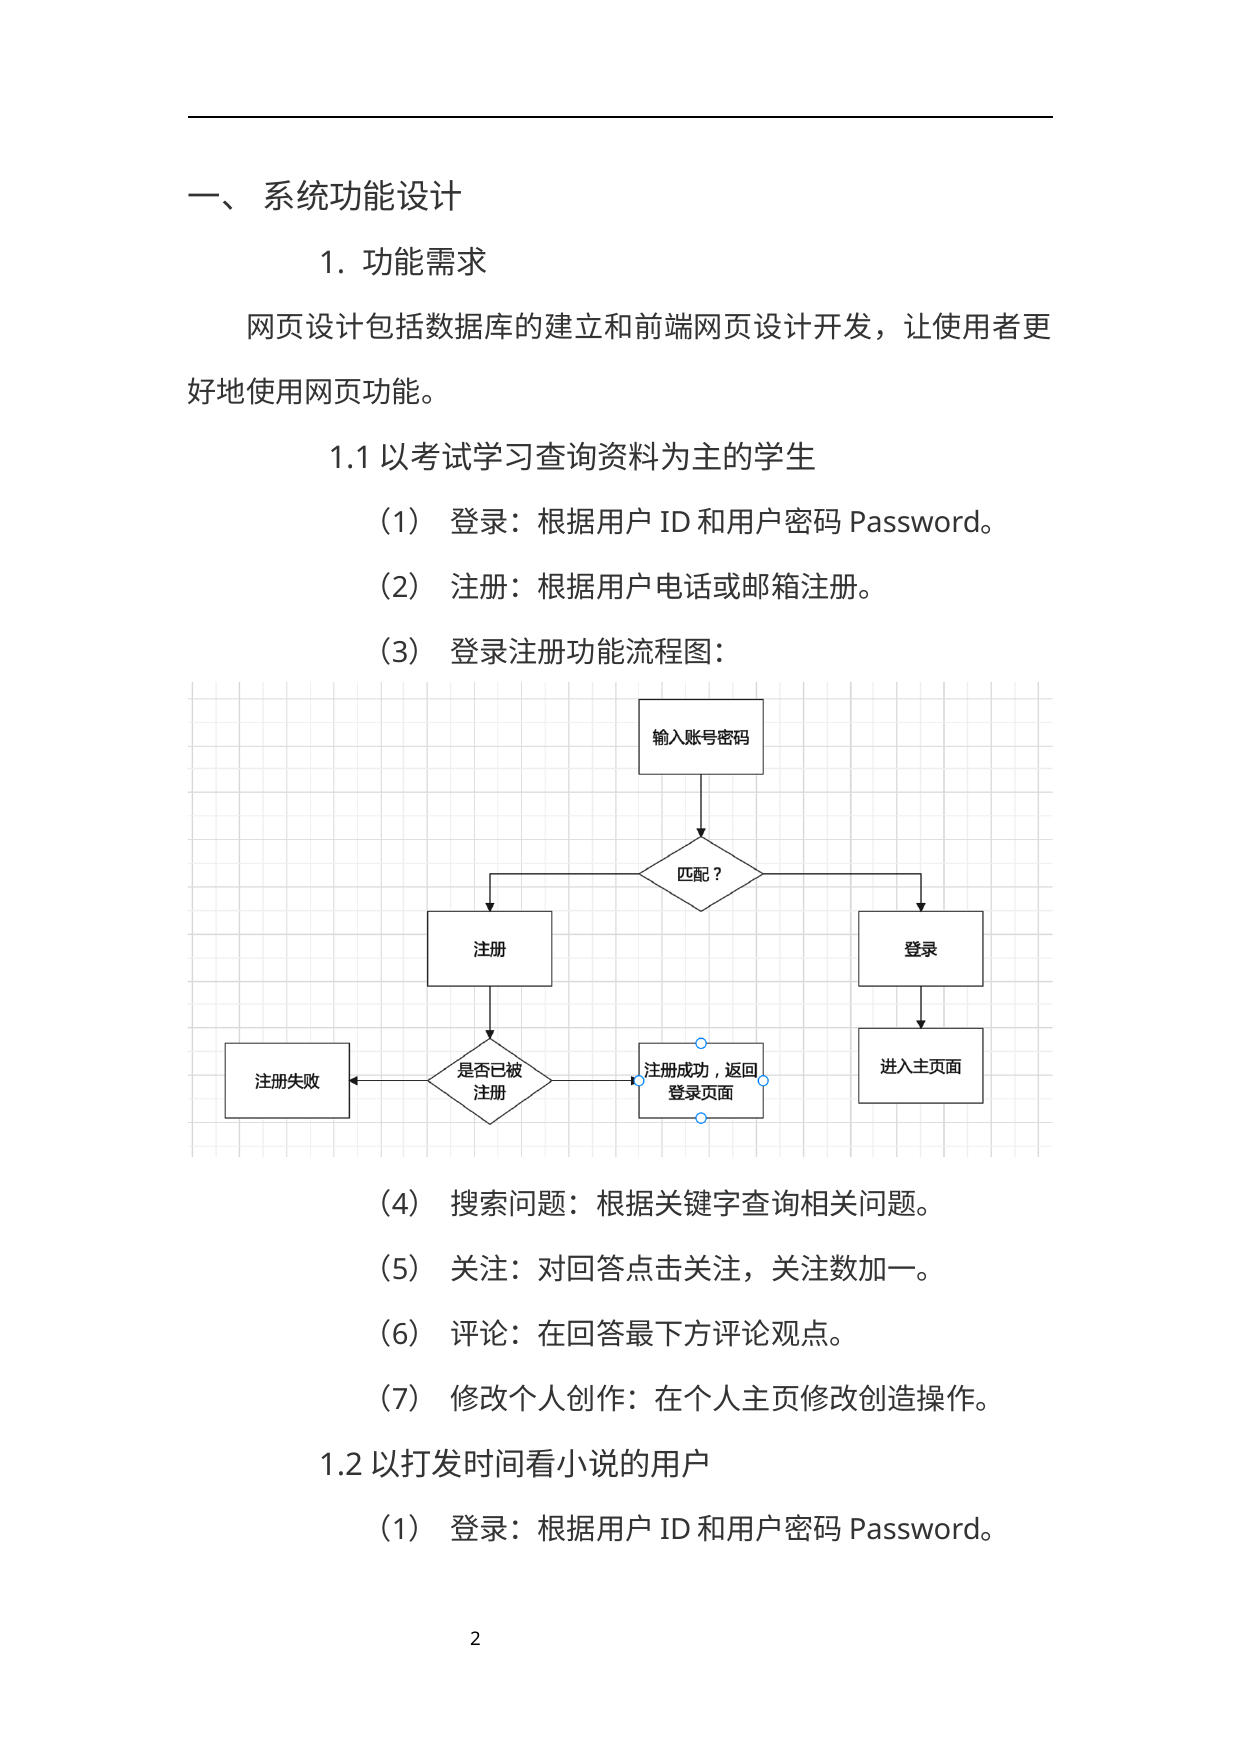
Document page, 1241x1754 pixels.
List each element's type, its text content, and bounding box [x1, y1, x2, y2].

list 评论：在回答最下方评论观点。 [362, 1299, 1053, 1364]
picture [187, 682, 1053, 1157]
list 登录：根据用户ID和用户密码Password。 [362, 487, 1053, 552]
list 系统功能设计 [187, 162, 1053, 227]
text 1.1以考试学习查询资料为主的学生 [187, 422, 1053, 487]
list 修改个人创作：在个人主页修改创造操作。 [362, 1364, 1053, 1429]
text 网页设计包括数据库的建立和前端网页设计开发，让使用者更好地使用网页功能。 [187, 292, 1053, 422]
list 登录注册功能流程图： [362, 617, 1053, 682]
text 1.2以打发时间看小说的用户 [319, 1429, 1053, 1494]
list 关注：对回答点击关注，关注数加一。 [362, 1234, 1053, 1299]
list 注册：根据用户电话或邮箱注册。 [362, 552, 1053, 617]
list 登录：根据用户ID和用户密码Password。 [362, 1494, 1053, 1559]
list 搜索问题：根据关键字查询相关问题。 [362, 1169, 1053, 1234]
list 功能需求 [319, 227, 1053, 292]
